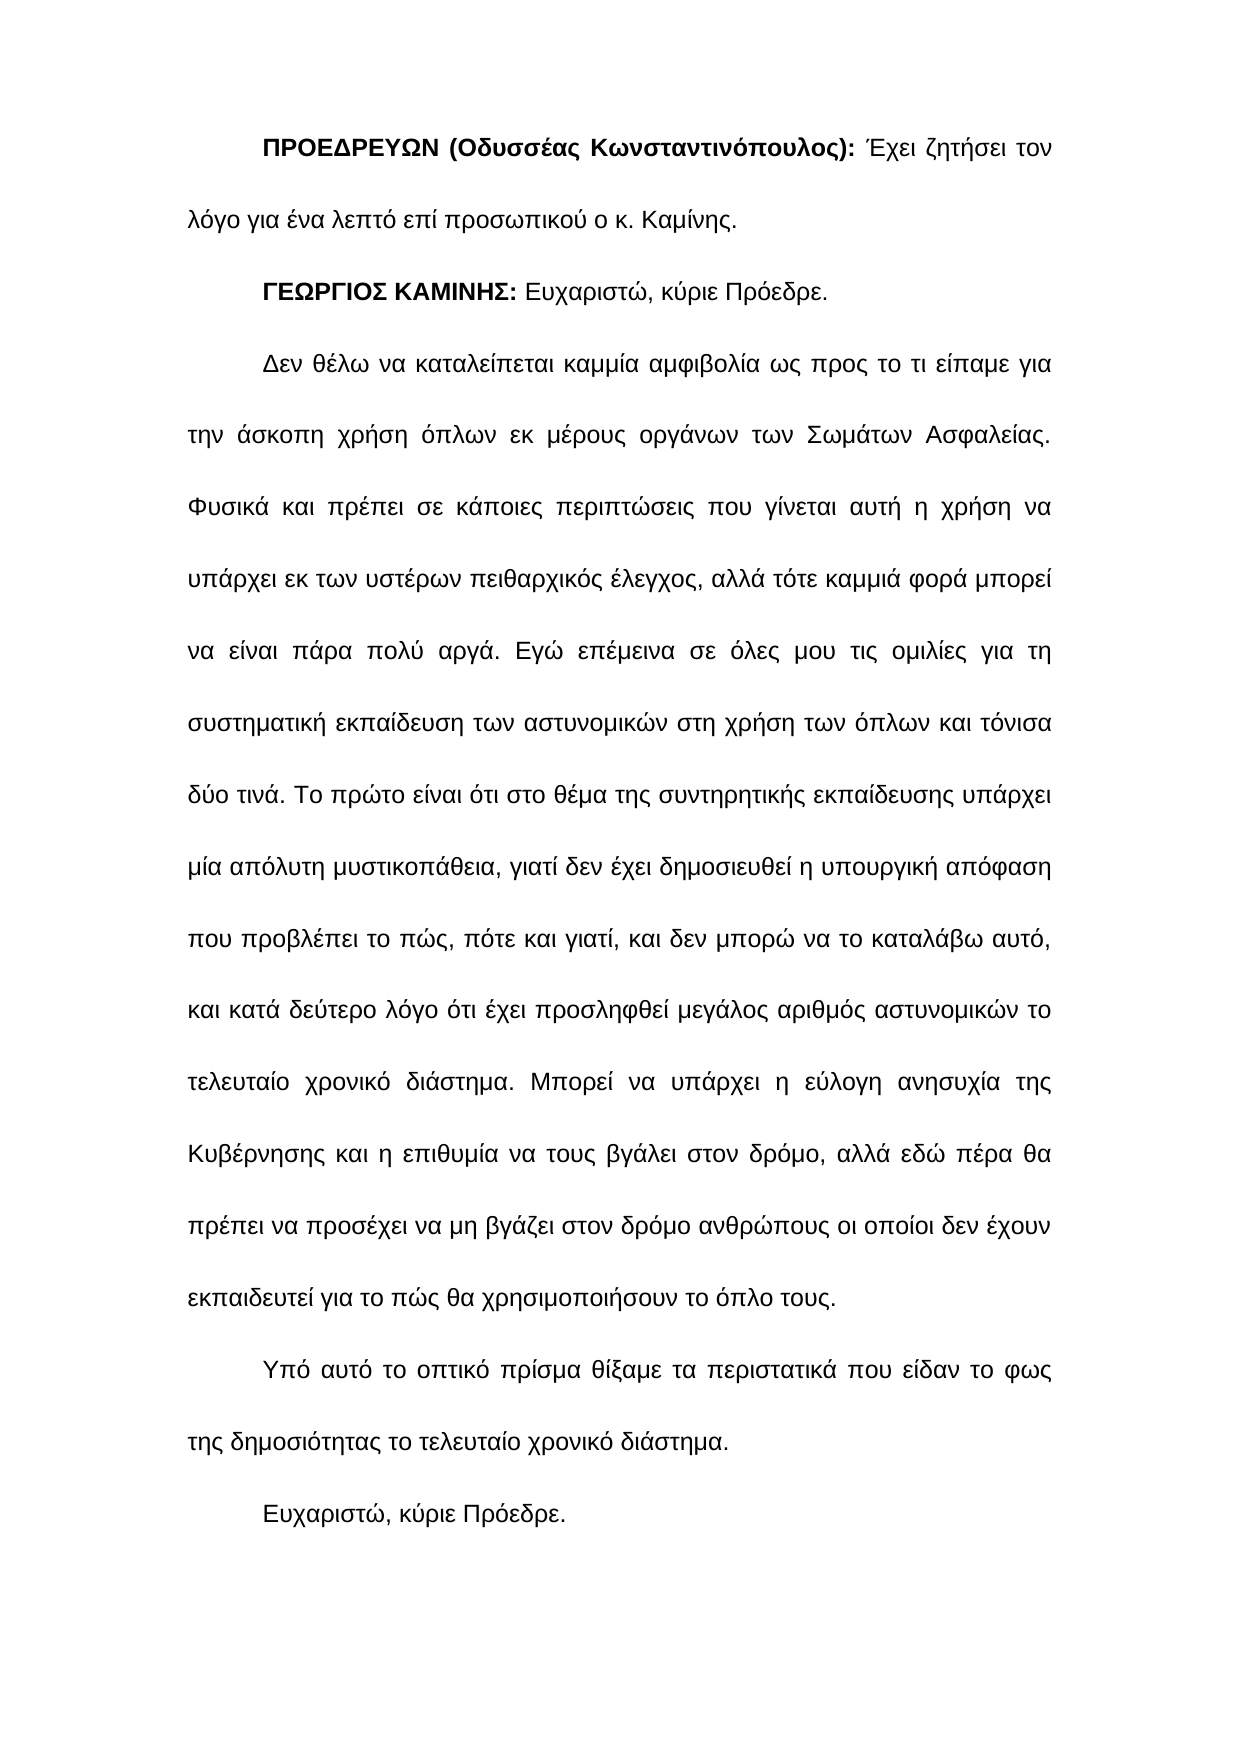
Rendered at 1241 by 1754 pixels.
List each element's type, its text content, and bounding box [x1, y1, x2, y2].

text Ευχαριστώ, κύριε Πρόεδρε. [187, 1498, 1053, 1527]
text ΠΡΟΕΔΡΕΥΩΝ (Οδυσσέας Κωνσταντινόπουλος): Έχει ζητήσει τον λόγο για ένα λεπτό επί προσωπικού ο κ. Καμίνης. [187, 133, 1053, 233]
text ΓΕΩΡΓΙΟΣ ΚΑΜΙΝΗΣ: Ευχαριστώ, κύριε Πρόεδρε. [187, 277, 1053, 305]
text Υπό αυτό το οπτικό πρίσμα θίξαμε τα περιστατικά που είδαν το φως της δημοσιότητας το τελευταίο χρονικό διάστημα. [187, 1355, 1053, 1455]
text Δεν θέλω να καταλείπεται καμμία αμφιβολία ως προς το τι είπαμε για την άσκοπη χρήση όπλων εκ μέρους οργάνων των Σωμάτων Ασφαλείας. Φυσικά και πρέπει σε κάποιες περιπτώσεις που γίνεται αυτή η χρήση να υπάρχει εκ των υστέρων πειθαρχικός έλεγχος, αλλά τότε καμμιά φορά μπορεί να είναι πάρα πολύ αργά. Εγώ επέμεινα σε όλες μου τις ομιλίες για τη συστηματική εκπαίδευση των αστυνομικών στη χρήση των όπλων και τόνισα δύο τινά. Το πρώτο είναι ότι στο θέμα της συντηρητικής εκπαίδευσης υπάρχει μία απόλυτη μυστικοπάθεια, γιατί δεν έχει δημοσιευθεί η υπουργική απόφαση που προβλέπει το πώς, πότε και γιατί, και δεν μπορώ να το καταλάβω αυτό, και κατά δεύτερο λόγο ότι έχει προσληφθεί μεγάλος αριθμός αστυνομικών το τελευταίο χρονικό διάστημα. Μπορεί να υπάρχει η εύλογη ανησυχία της Κυβέρνησης και η επιθυμία να τους βγάλει στον δρόμο, αλλά εδώ πέρα θα πρέπει να προσέχει να μη βγάζει στον δρόμο ανθρώπους οι οποίοι δεν έχουν εκπαιδευτεί για το πώς θα χρησιμοποιήσουν το όπλο τους. [187, 348, 1053, 1312]
